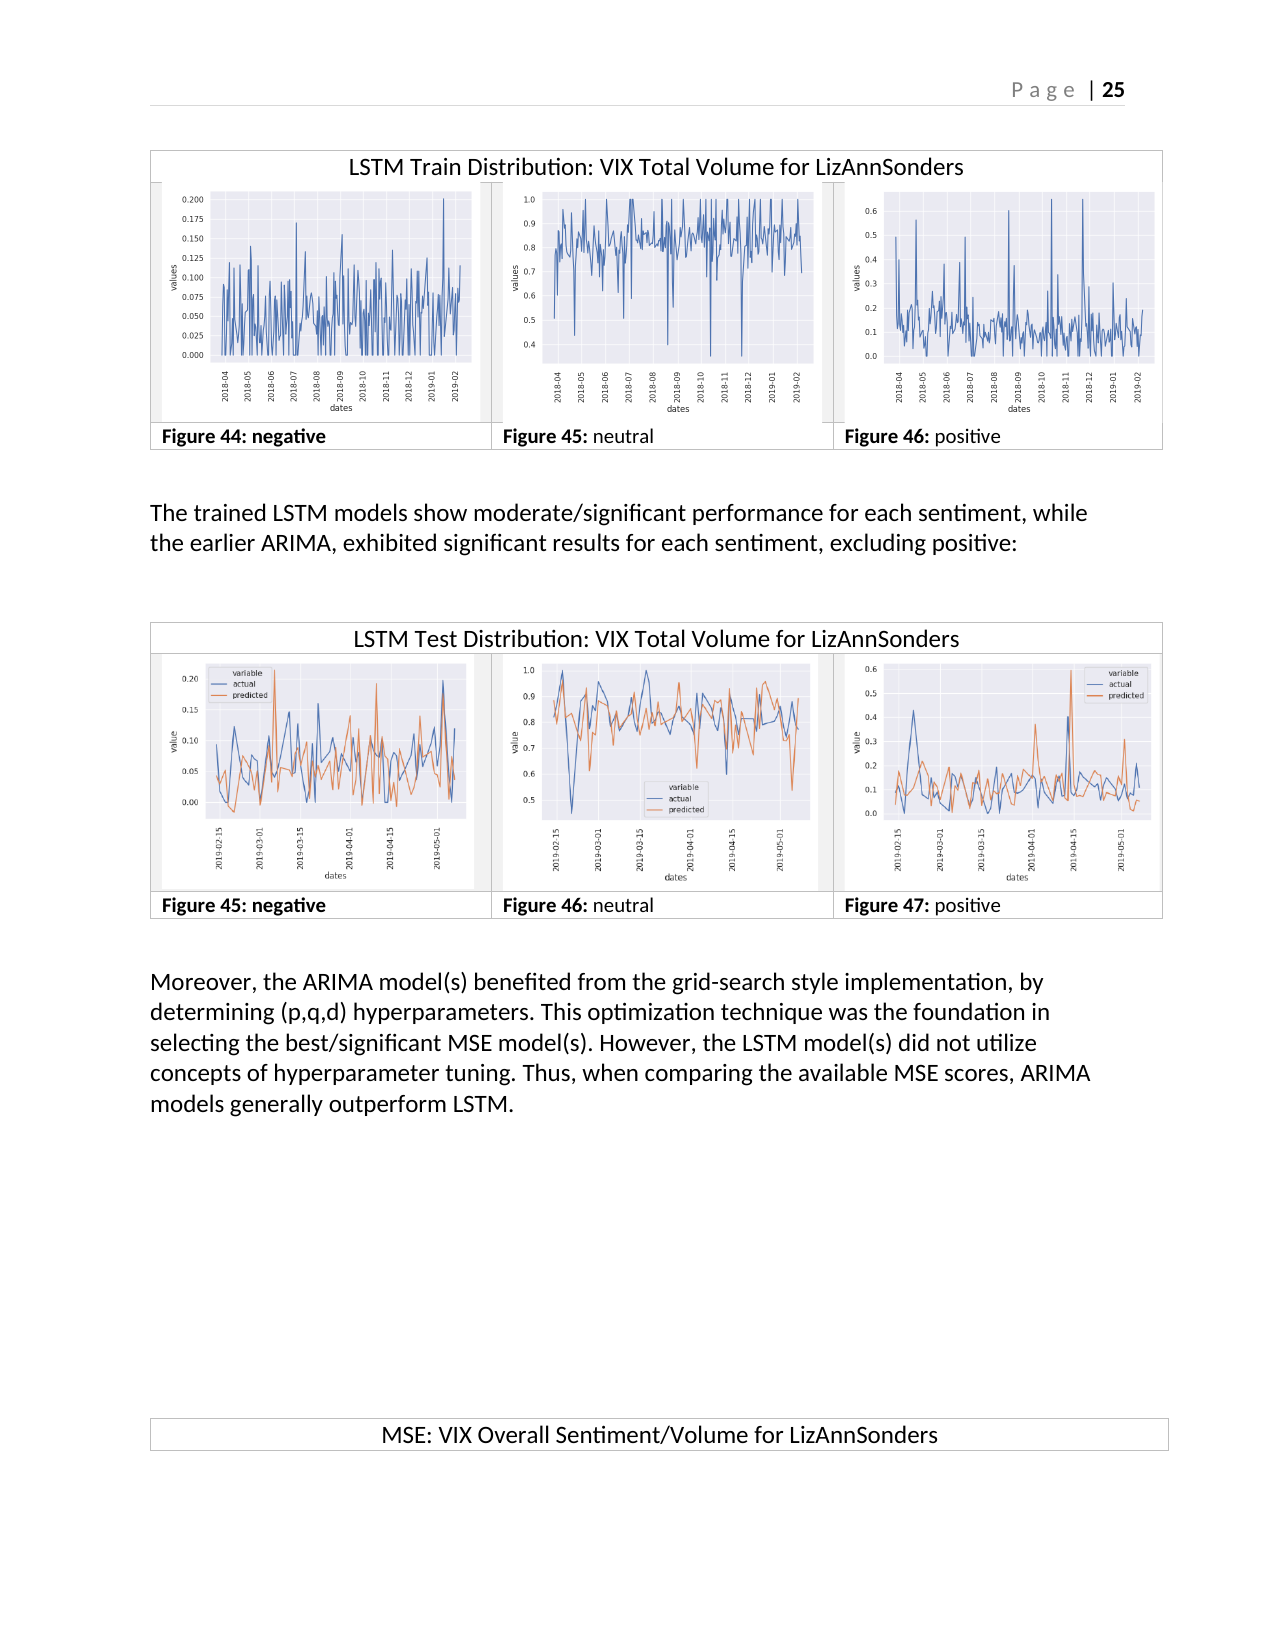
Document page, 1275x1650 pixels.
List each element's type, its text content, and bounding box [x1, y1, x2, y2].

table_header LSTM Train Distribution: VIX Total Volume for LizAnnSonders [151, 151, 1162, 182]
table_cell [834, 183, 844, 422]
table_header MSE: VIX Overall Sentiment/Volume for LizAnnSonders [151, 1419, 1168, 1450]
table_cell [481, 183, 491, 422]
table_cell [834, 654, 844, 891]
table_cell [151, 183, 161, 422]
picture [844, 182, 1163, 423]
picture [844, 654, 1160, 891]
table_cell [151, 654, 491, 891]
table_cell Figure 44: negative [151, 423, 491, 449]
table_cell Figure 47: positive [834, 892, 1162, 918]
picture [161, 182, 481, 422]
table_cell [492, 183, 502, 422]
picture [161, 654, 475, 889]
table_header LSTM Test Distribution: VIX Total Volume for LizAnnSonders [151, 623, 1162, 653]
table_cell Figure 45: neutral [492, 423, 833, 449]
text The trained LSTM models show moderate/significant performance for each sentiment, while the earlier ARIMA, exhibited significant results for each sentiment, excluding positive: [150, 497, 1125, 558]
table_cell [492, 654, 502, 891]
text Moreover, the ARIMA model(s) benefited from the grid-search style implementation, by determining (p,q,d) hyperparameters. This optimization technique was the foundation in selecting the best/significant MSE model(s). However, the LSTM model(s) did not utilize concepts of hyperparameter tuning. Thus, when comparing the available MSE scores, ARIMA models generally outperform LSTM. [150, 966, 1125, 1118]
table_cell [823, 183, 833, 422]
table_cell Figure 45: negative [151, 892, 491, 918]
table_cell Figure 46: neutral [492, 892, 833, 918]
table_cell Figure 46: positive [834, 423, 1162, 449]
picture [502, 182, 823, 423]
picture [502, 654, 819, 891]
table_cell [819, 654, 833, 891]
